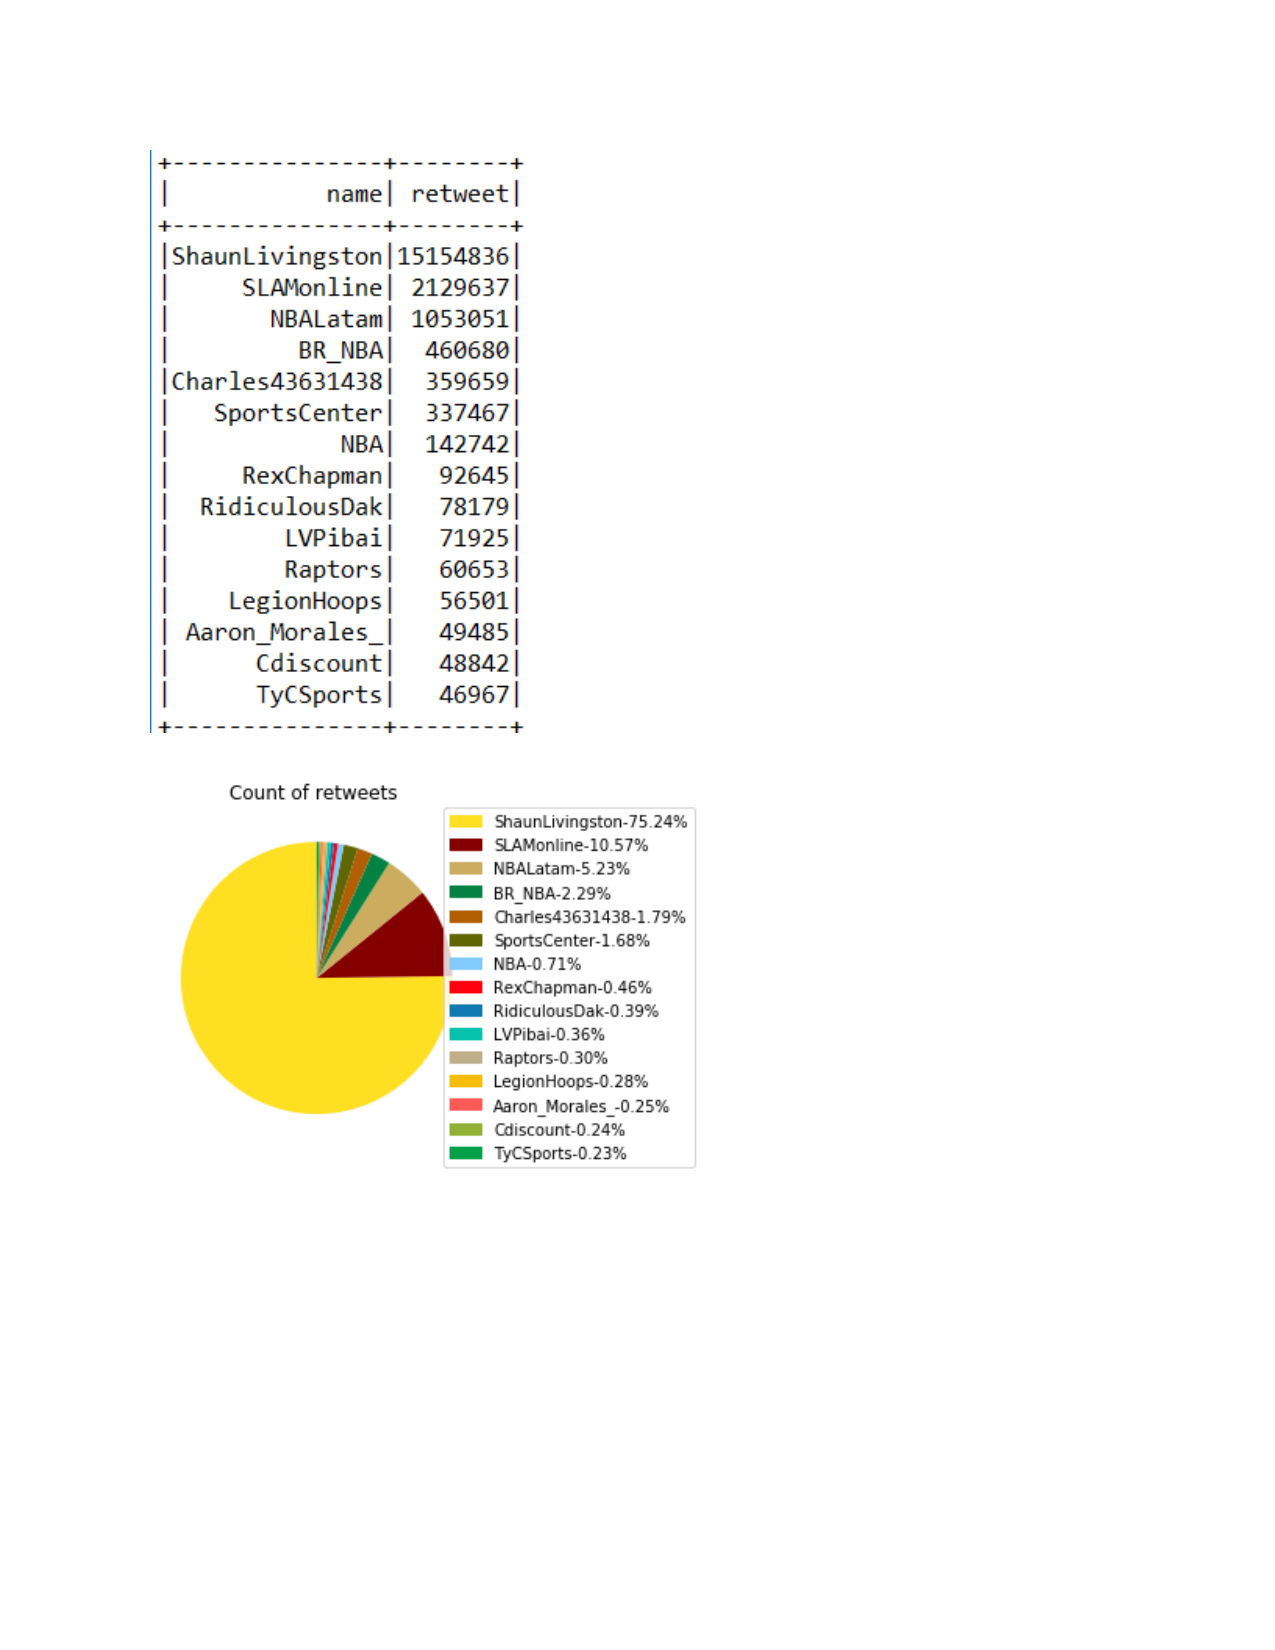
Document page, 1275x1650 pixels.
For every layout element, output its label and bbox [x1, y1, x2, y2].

picture [150, 734, 759, 1183]
picture [150, 150, 527, 733]
